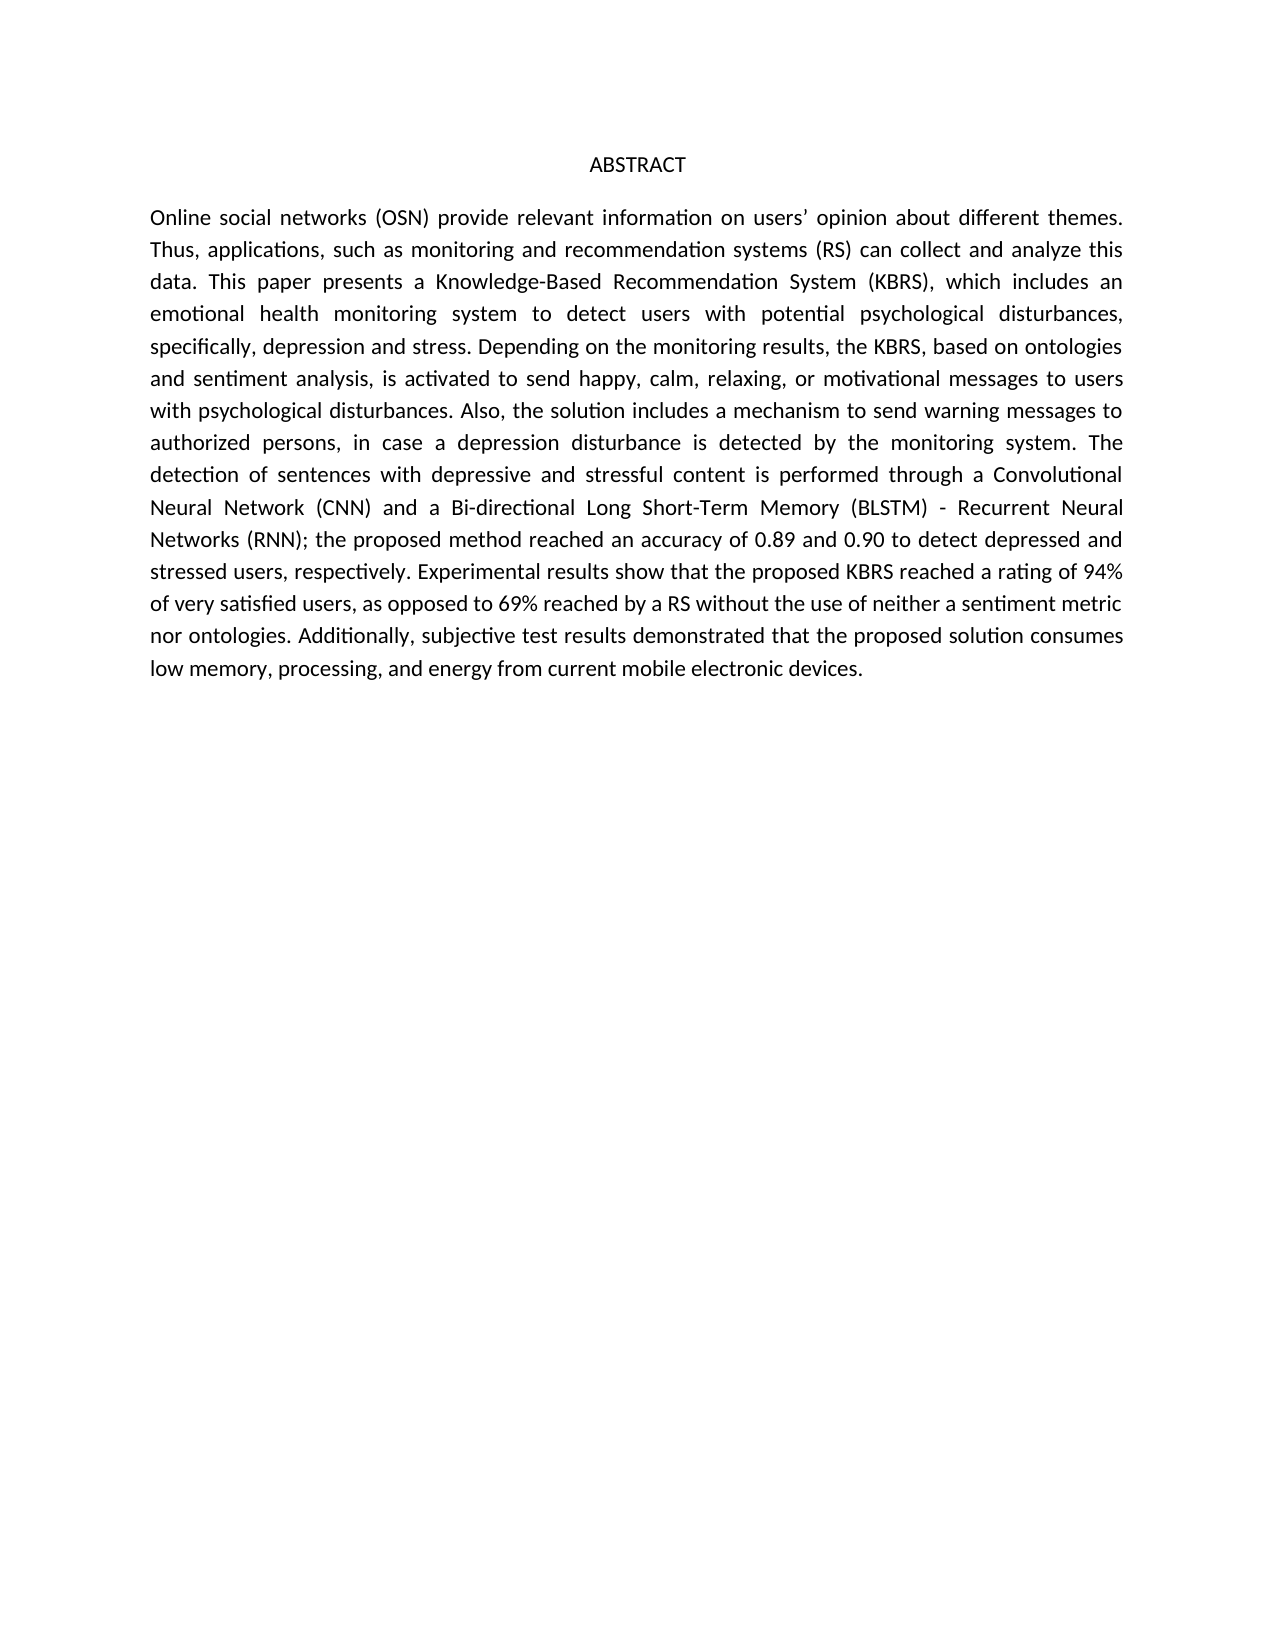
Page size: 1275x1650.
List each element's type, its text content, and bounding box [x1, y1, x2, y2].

text ABSTRACT [150, 150, 1125, 178]
text Online social networks (OSN) provide relevant information on users’ opinion about different themes. Thus, applications, such as monitoring and recommendation systems (RS) can collect and analyze this data. This paper presents a Knowledge-Based Recommendation System (KBRS), which includes an emotional health monitoring system to detect users with potential psychological disturbances, specifically, depression and stress. Depending on the monitoring results, the KBRS, based on ontologies and sentiment analysis, is activated to send happy, calm, relaxing, or motivational messages to users with psychological disturbances. Also, the solution includes a mechanism to send warning messages to authorized persons, in case a depression disturbance is detected by the monitoring system. The detection of sentences with depressive and stressful content is performed through a Convolutional Neural Network (CNN) and a Bi-directional Long Short-Term Memory (BLSTM) - Recurrent Neural Networks (RNN); the proposed method reached an accuracy of 0.89 and 0.90 to detect depressed and stressed users, respectively. Experimental results show that the proposed KBRS reached a rating of 94% of very satisfied users, as opposed to 69% reached by a RS without the use of neither a sentiment metric nor ontologies. Additionally, subjective test results demonstrated that the proposed solution consumes low memory, processing, and energy from current mobile electronic devices. [150, 203, 1125, 682]
